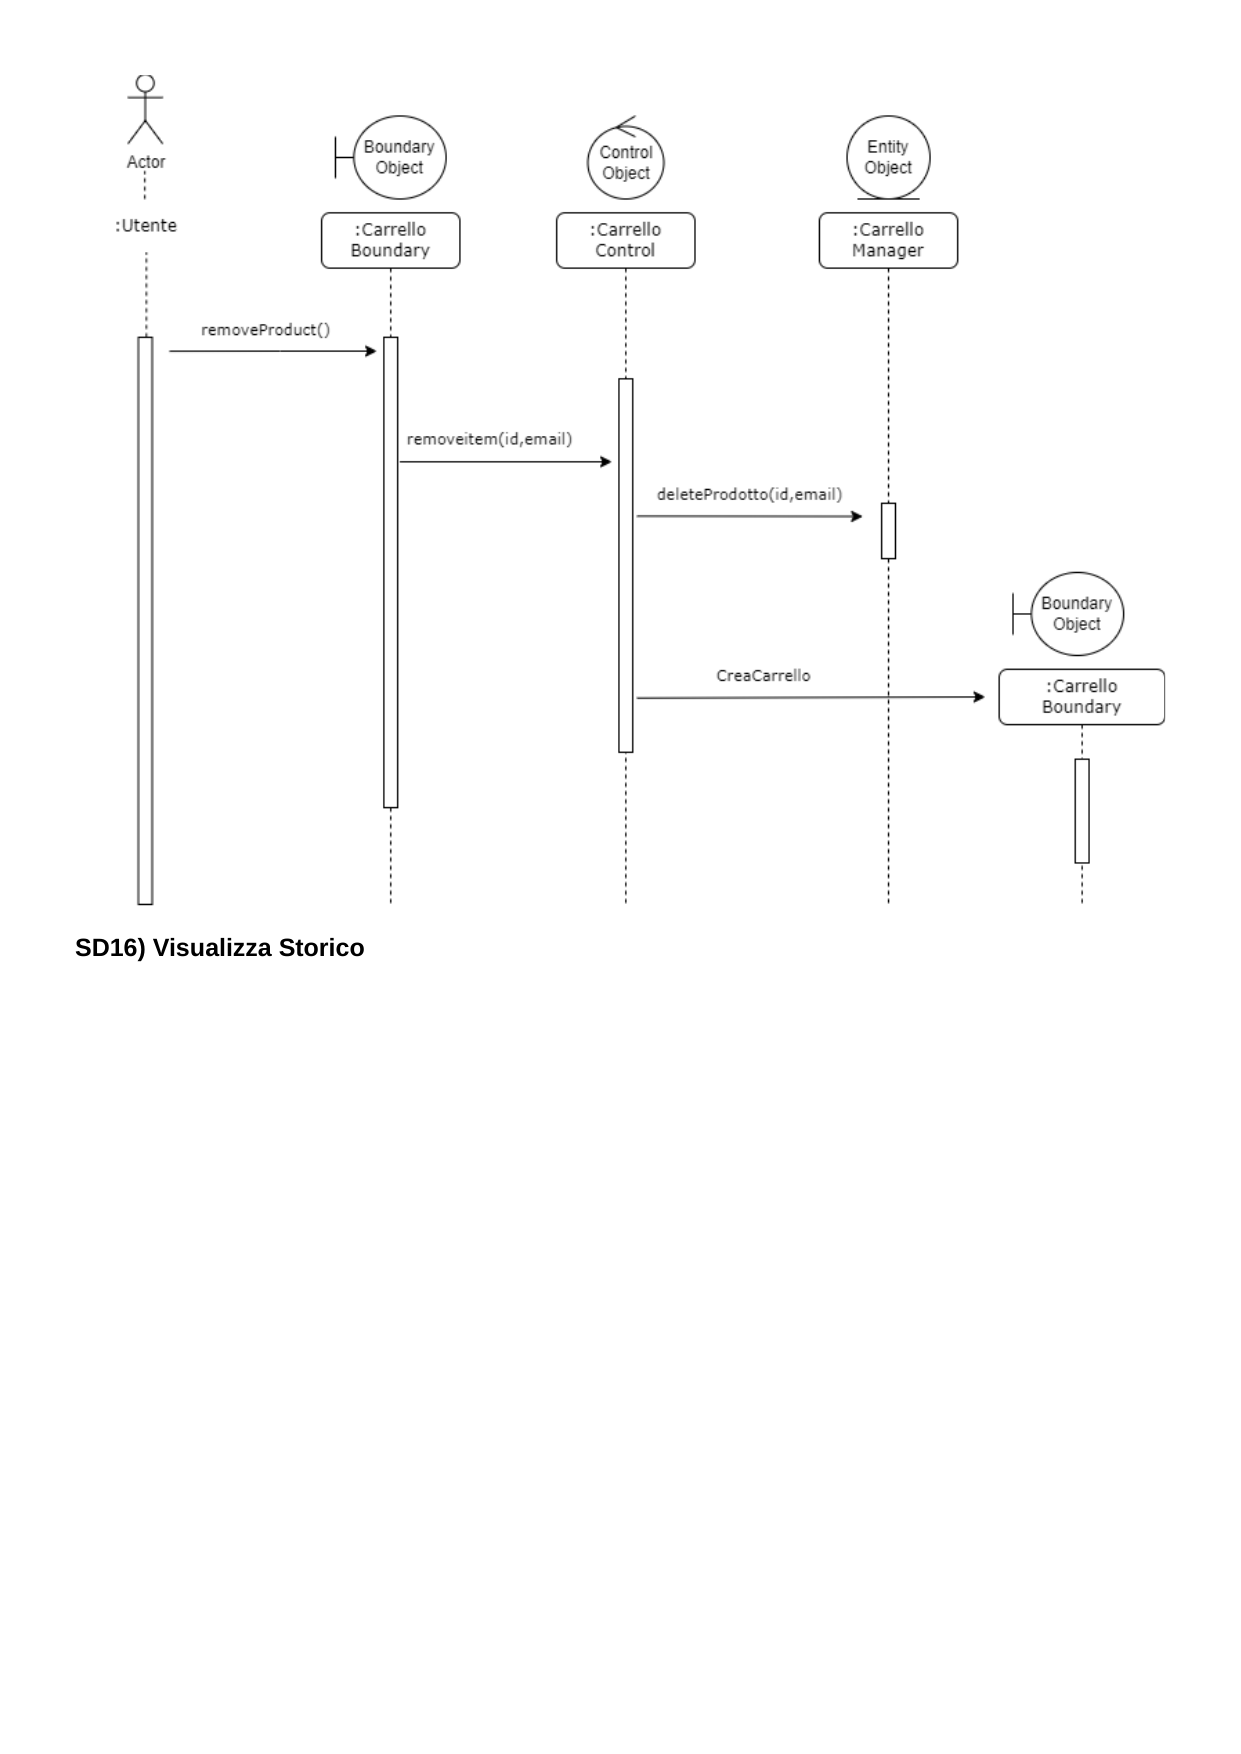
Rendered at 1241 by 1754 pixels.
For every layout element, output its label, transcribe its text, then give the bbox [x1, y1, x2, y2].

text SD16) Visualizza Storico [75, 933, 1165, 962]
picture [75, 75, 1166, 933]
